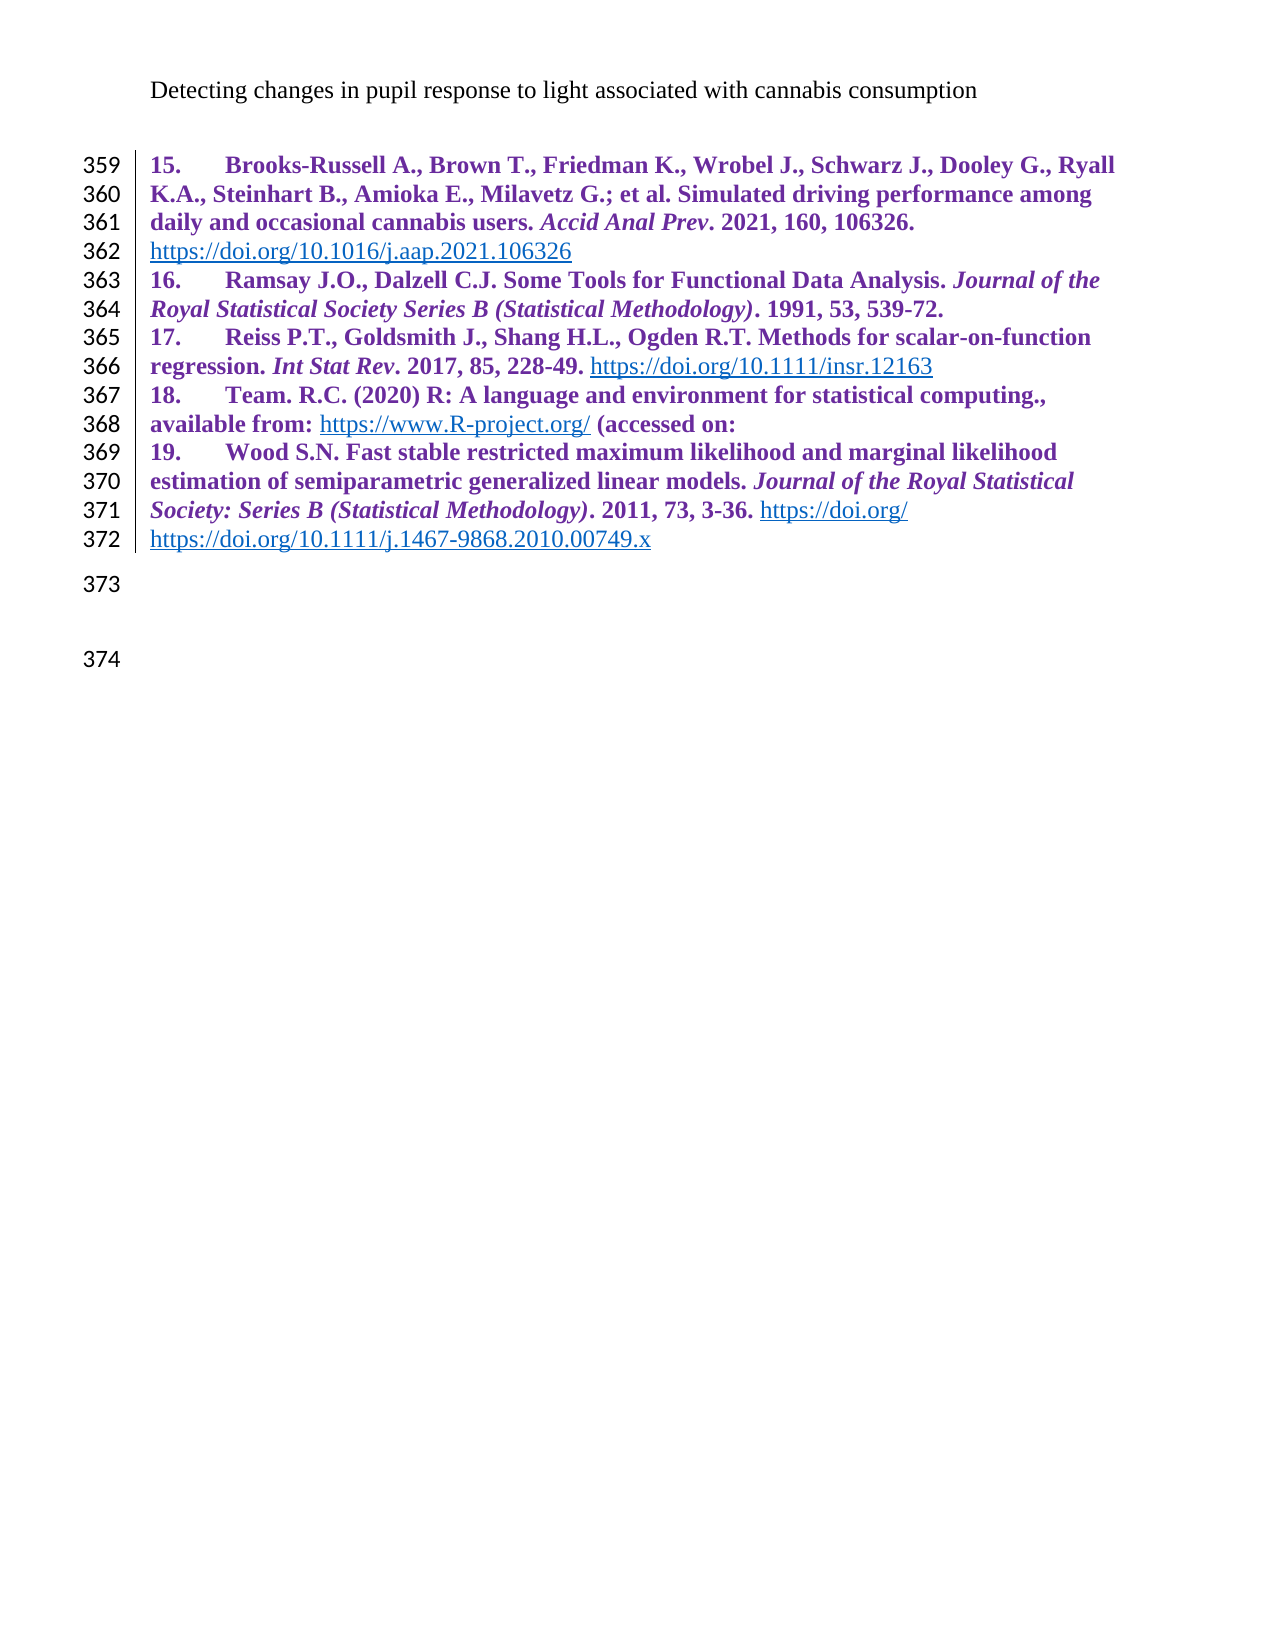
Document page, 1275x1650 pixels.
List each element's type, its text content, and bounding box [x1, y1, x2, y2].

text 16. Ramsay J.O., Dalzell C.J. Some Tools for Functional Data Analysis. Journal of the Royal Statistical Society Series B (Statistical Methodology). 1991, 53, 539-72. [150, 265, 1125, 322]
text 19. Wood S.N. Fast stable restricted maximum likelihood and marginal likelihood estimation of semiparametric generalized linear models. Journal of the Royal Statistical Society: Series B (Statistical Methodology). 2011, 73, 3-36. https://doi.org/ https://doi.org/10.1111/j.1467-9868.2010.00749.x [150, 437, 1125, 552]
text 15. Brooks-Russell A., Brown T., Friedman K., Wrobel J., Schwarz J., Dooley G., Ryall K.A., Steinhart B., Amioka E., Milavetz G.; et al. Simulated driving performance among daily and occasional cannabis users. Accid Anal Prev. 2021, 160, 106326. https://doi.org/10.1016/j.aap.2021.106326 [150, 150, 1125, 265]
text 17. Reiss P.T., Goldsmith J., Shang H.L., Ogden R.T. Methods for scalar-on-function regression. Int Stat Rev. 2017, 85, 228-49. https://doi.org/10.1111/insr.12163 [150, 322, 1125, 380]
text 18. Team. R.C. (2020) R: A language and environment for statistical computing., available from: https://www.R-project.org/ (accessed on: [150, 380, 1125, 437]
